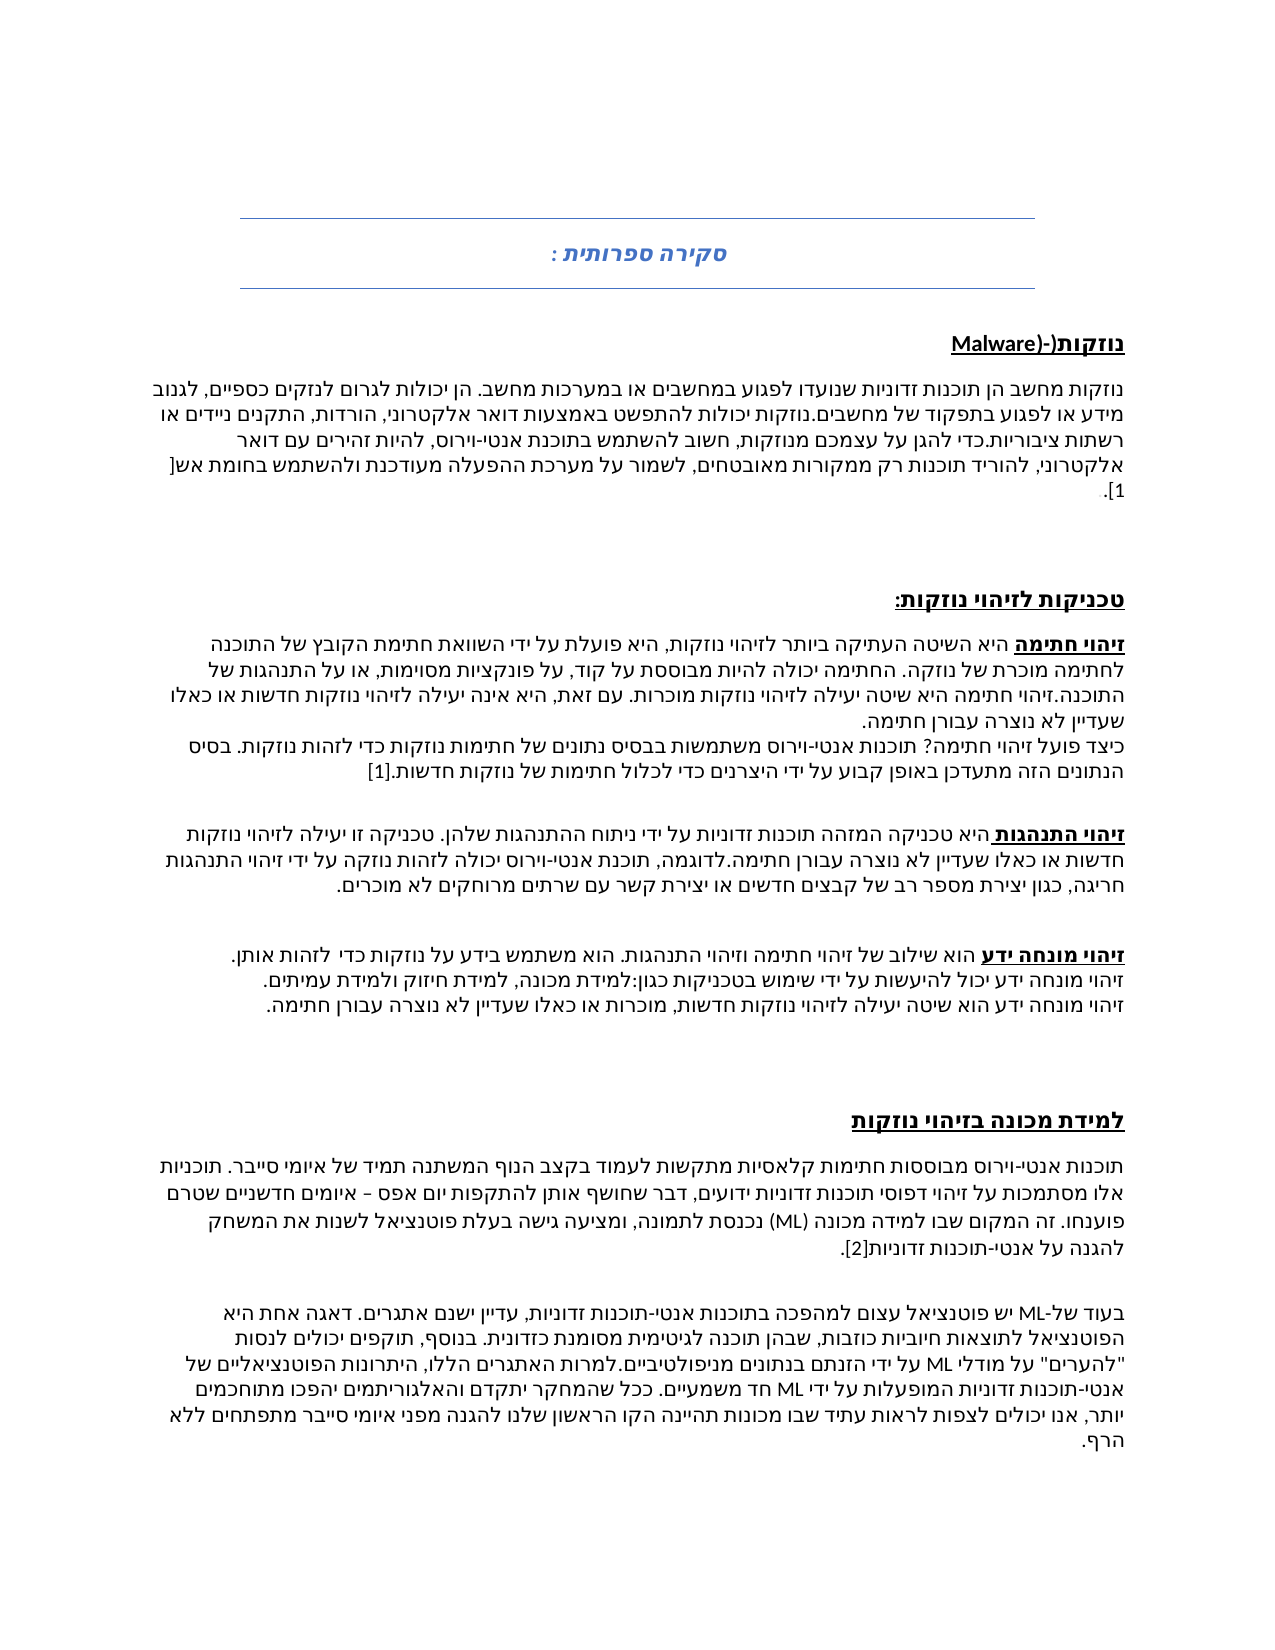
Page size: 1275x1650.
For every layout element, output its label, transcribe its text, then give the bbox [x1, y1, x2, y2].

text נוזקות מחשב הן תוכנות זדוניות שנועדו לפגוע במחשבים או במערכות מחשב. הן יכולות לגרום לנזקים כספיים, לגנוב מידע או לפגוע בתפקוד של מחשבים.נוזקות יכולות להתפשט באמצעות דואר אלקטרוני, הורדות, התקנים ניידים או רשתות ציבוריות.כדי להגן על עצמכם מנוזקות, חשוב להשתמש בתוכנת אנטי-וירוס, להיות זהירים עם דואר אלקטרוני, להוריד תוכנות רק ממקורות מאובטחים, לשמור על מערכת ההפעלה מעודכנת ולהשתמש בחומת אש[1].. [150, 376, 1125, 503]
text סקירה ספרותית : [240, 219, 1035, 288]
text תוכנות אנטי-וירוס מבוססות חתימות קלאסיות מתקשות לעמוד בקצב הנוף המשתנה תמיד של איומי סייבר. תוכניות אלו מסתמכות על זיהוי דפוסי תוכנות זדוניות ידועים, דבר שחושף אותן להתקפות יום אפס – איומים חדשניים שטרם פוענחו. זה המקום שבו למידה מכונה (ML) נכנסת לתמונה, ומציעה גישה בעלת פוטנציאל לשנות את המשחק להגנה על אנטי-תוכנות זדוניות[2]. [150, 1153, 1125, 1261]
text טכניקות לזיהוי נוזקות: [150, 585, 1125, 613]
text כיצד פועל זיהוי חתימה? תוכנות אנטי-וירוס משתמשות בבסיס נתונים של חתימות נוזקות כדי לזהות נוזקות. בסיס הנתונים הזה מתעדכן באופן קבוע על ידי היצרנים כדי לכלול חתימות של נוזקות חדשות.[1] [150, 733, 1125, 784]
text זיהוי התנהגות היא טכניקה המזהה תוכנות זדוניות על ידי ניתוח ההתנהגות שלהן. טכניקה זו יעילה לזיהוי נוזקות חדשות או כאלו שעדיין לא נוצרה עבורן חתימה.לדוגמה, תוכנת אנטי-וירוס יכולה לזהות נוזקה על ידי זיהוי התנהגות חריגה, כגון יצירת מספר רב של קבצים חדשים או יצירת קשר עם שרתים מרוחקים לא מוכרים. [150, 822, 1125, 898]
text בעוד של-ML יש פוטנציאל עצום למהפכה בתוכנות אנטי-תוכנות זדוניות, עדיין ישנם אתגרים. דאגה אחת היא הפוטנציאל לתוצאות חיוביות כוזבות, שבהן תוכנה לגיטימית מסומנת כזדונית. בנוסף, תוקפים יכולים לנסות "להערים" על מודלי ML על ידי הזנתם בנתונים מניפולטיביים.למרות האתגרים הללו, היתרונות הפוטנציאליים של אנטי-תוכנות זדוניות המופעלות על ידי ML חד משמעיים. ככל שהמחקר יתקדם והאלגוריתמים יהפכו מתוחכמים יותר, אנו יכולים לצפות לראות עתיד שבו מכונות תהיינה הקו הראשון שלנו להגנה מפני איומי סייבר מתפתחים ללא הרף. [150, 1300, 1125, 1453]
text זיהוי חתימה היא השיטה העתיקה ביותר לזיהוי נוזקות, היא פועלת על ידי השוואת חתימת הקובץ של התוכנה לחתימה מוכרת של נוזקה. החתימה יכולה להיות מבוססת על קוד, על פונקציות מסוימות, או על התנהגות של התוכנה.זיהוי חתימה היא שיטה יעילה לזיהוי נוזקות מוכרות. עם זאת, היא אינה יעילה לזיהוי נוזקות חדשות או כאלו שעדיין לא נוצרה עבורן חתימה. [150, 632, 1125, 733]
text למידת מכונה בזיהוי נוזקות [150, 1106, 1125, 1134]
text נוזקות(-(Malware [150, 329, 1125, 357]
text זיהוי מונחה ידע הוא שילוב של זיהוי חתימה וזיהוי התנהגות. הוא משתמש בידע על נוזקות כדי לזהות אותן. [150, 942, 1125, 967]
text זיהוי מונחה ידע הוא שיטה יעילה לזיהוי נוזקות חדשות, מוכרות או כאלו שעדיין לא נוצרה עבורן חתימה. [150, 993, 1125, 1018]
text זיהוי מונחה ידע יכול להיעשות על ידי שימוש בטכניקות כגון:למידת מכונה, למידת חיזוק ולמידת עמיתים. [150, 967, 1125, 993]
